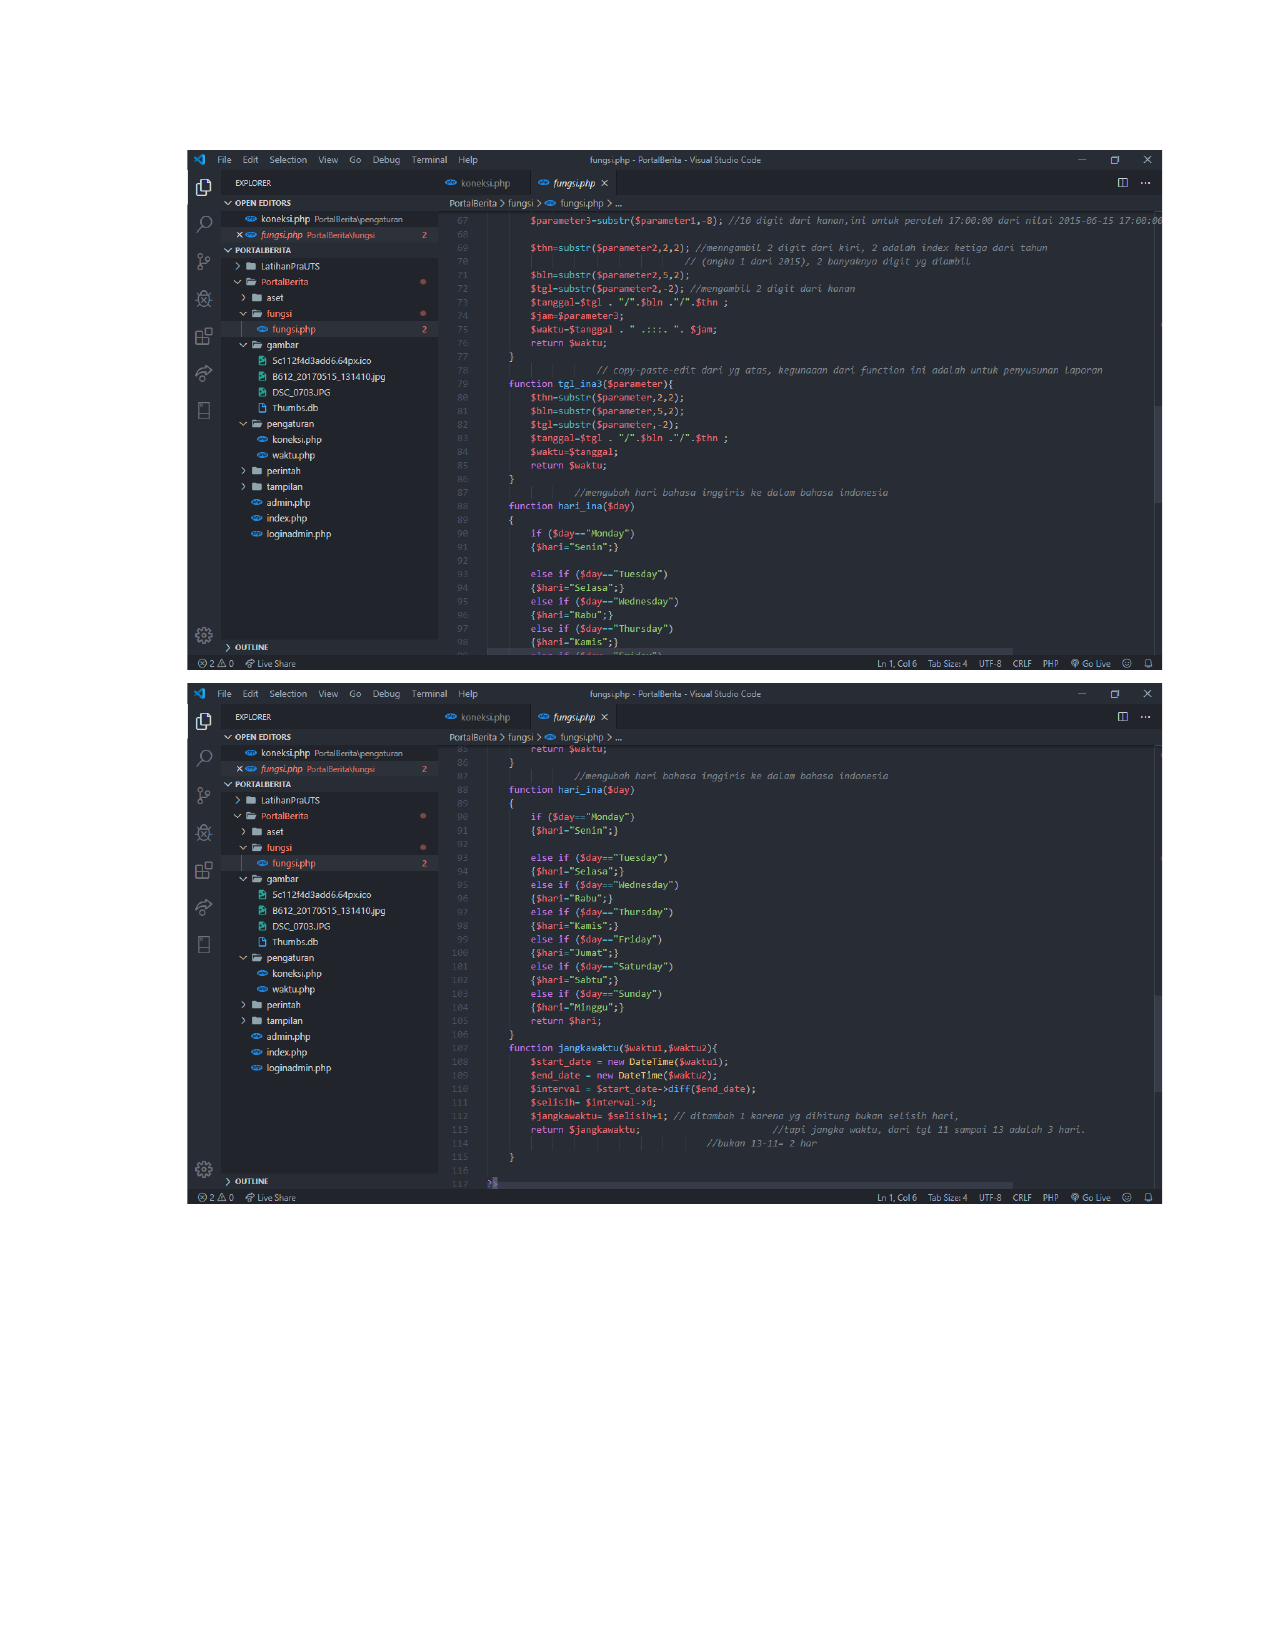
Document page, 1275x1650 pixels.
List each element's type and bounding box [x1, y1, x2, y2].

picture [187, 150, 1163, 670]
picture [187, 683, 1163, 1204]
